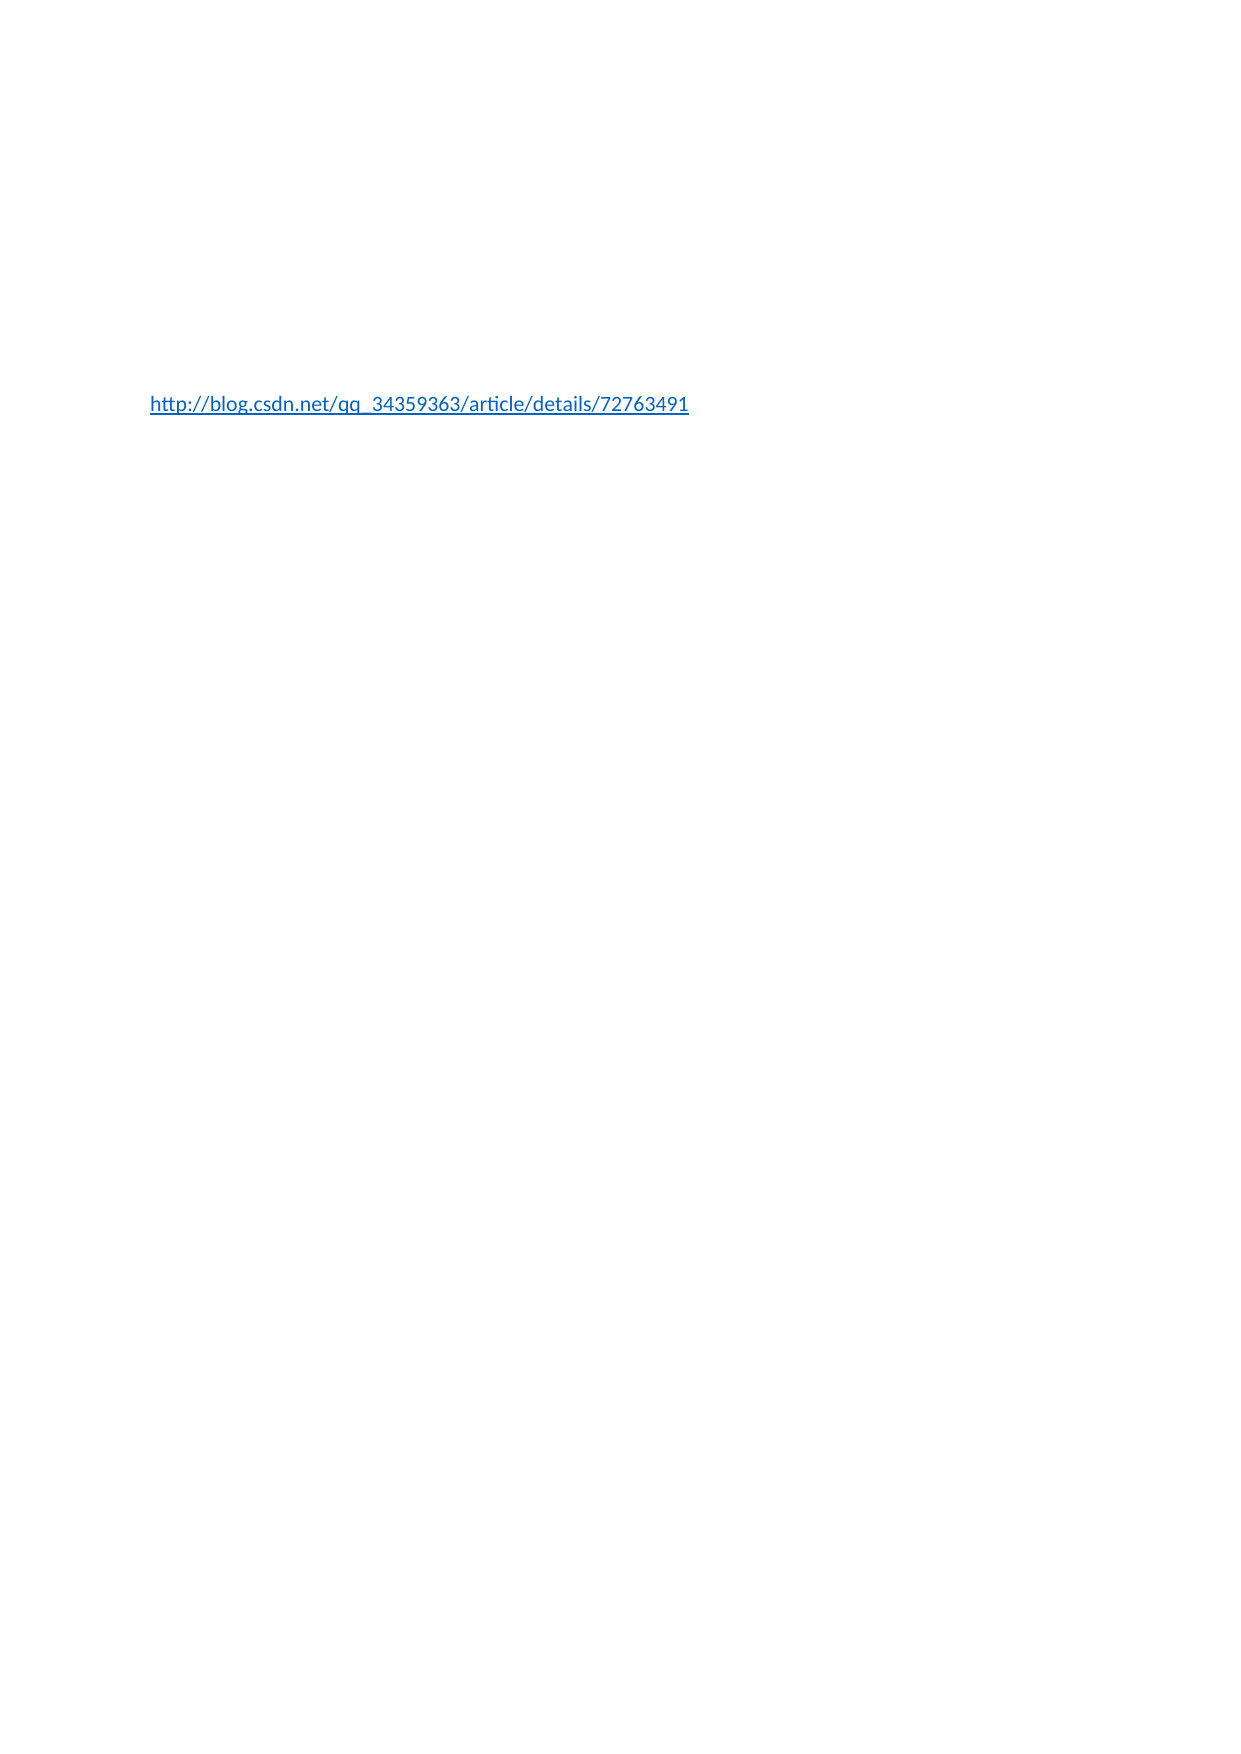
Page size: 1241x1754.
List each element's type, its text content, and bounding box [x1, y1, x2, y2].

list http://blog.csdn.net/qq_34359363/article/details/72763491 [150, 391, 1090, 417]
